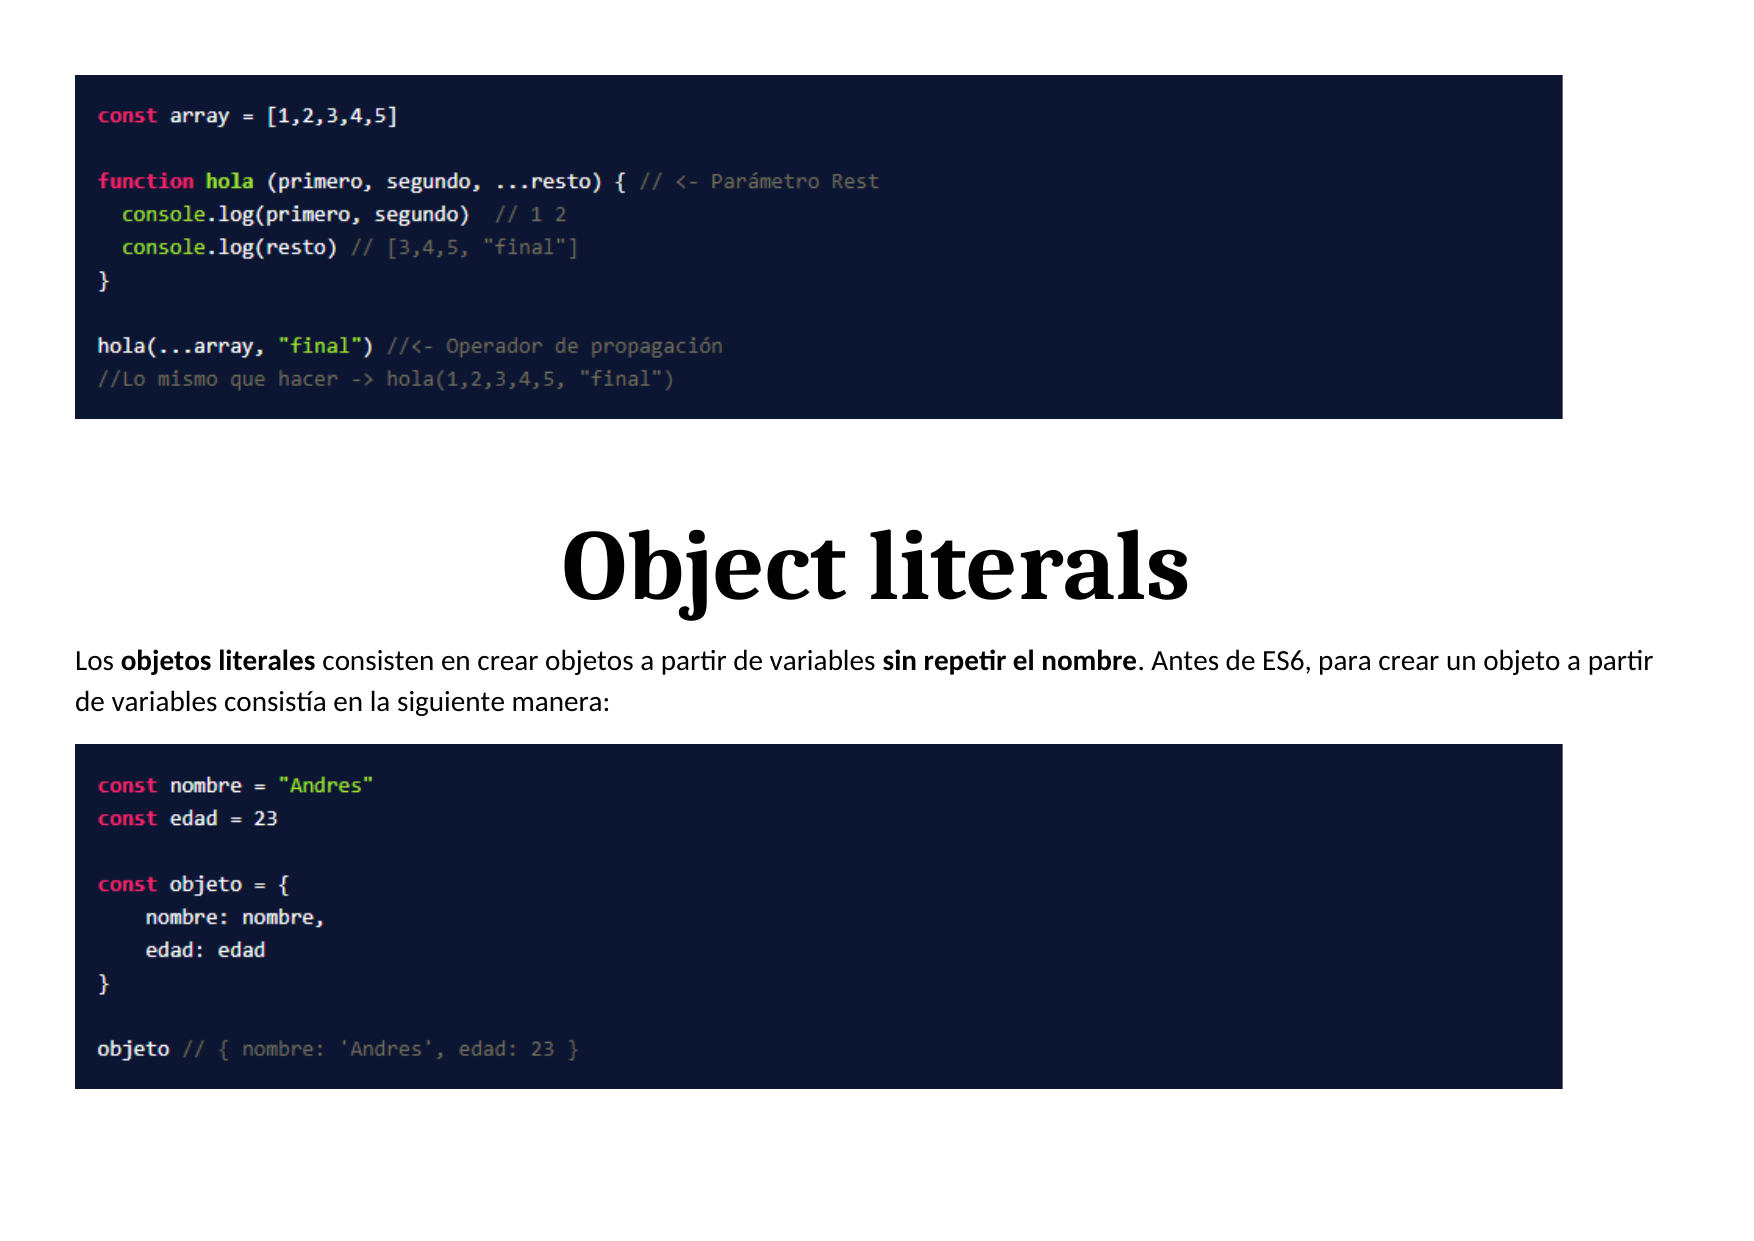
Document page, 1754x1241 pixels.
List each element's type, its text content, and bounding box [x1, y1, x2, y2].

picture [75, 75, 1563, 419]
text Los objetos literales consisten en crear objetos a partir de variables sin repetir el nombre. Antes de ES6, para crear un objeto a partir de variables consistía en la siguiente manera: [75, 642, 1679, 718]
picture [75, 744, 1563, 1089]
subtitle Object literals [75, 510, 1679, 625]
